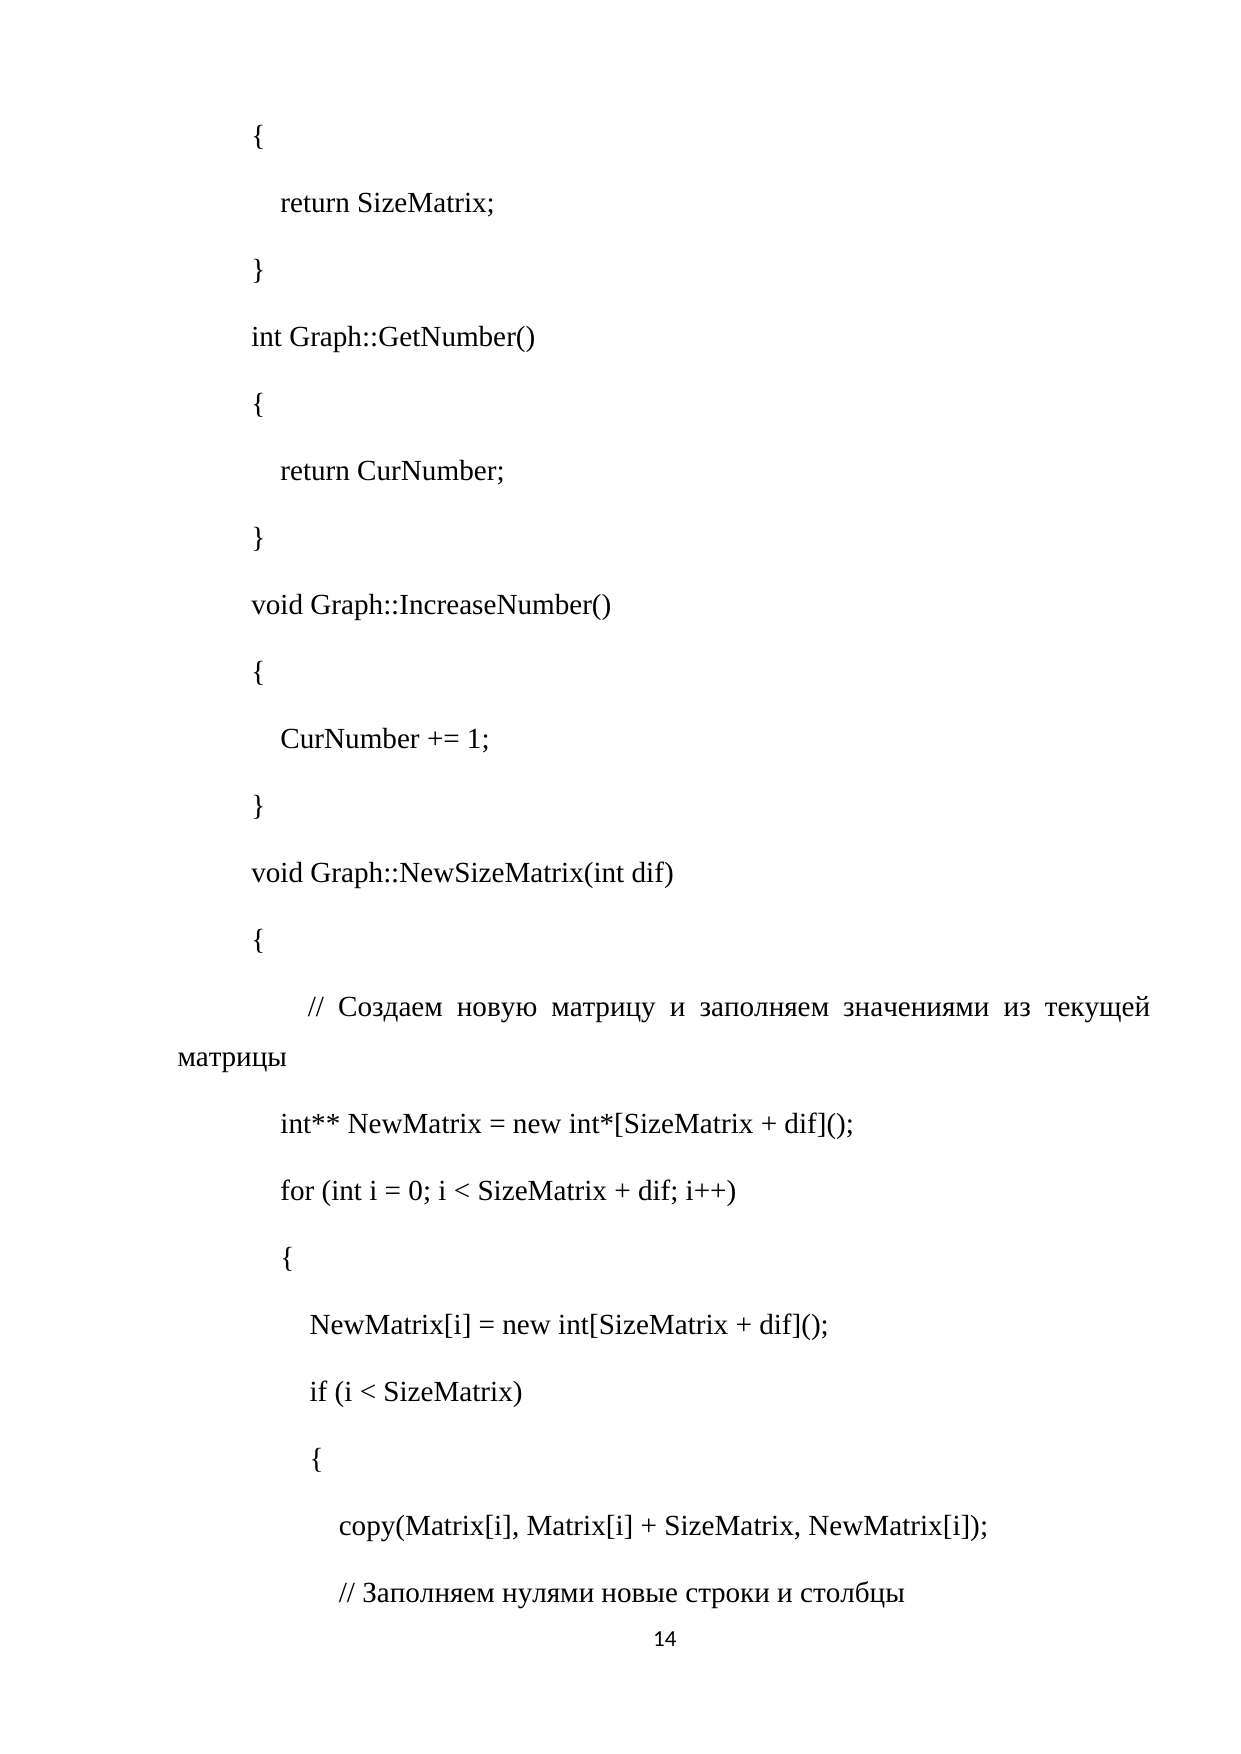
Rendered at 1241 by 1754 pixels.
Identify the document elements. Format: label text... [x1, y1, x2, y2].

text void Graph::NewSizeMatrix(int dif) [177, 855, 1152, 888]
text } [177, 788, 1152, 821]
text // Заполняем нулями новые строки и столбцы [177, 1575, 1152, 1608]
text CurNumber += 1; [177, 721, 1152, 754]
text { [177, 118, 1152, 152]
text { [177, 1240, 1152, 1274]
text } [177, 520, 1152, 553]
text int Graph::GetNumber() [177, 319, 1152, 353]
text for (int i = 0; i < SizeMatrix + dif; i++) [177, 1173, 1152, 1207]
text { [177, 386, 1152, 419]
text { [177, 654, 1152, 687]
text { [177, 1441, 1152, 1474]
text return CurNumber; [177, 453, 1152, 487]
text NewMatrix[i] = new int[SizeMatrix + dif](); [177, 1307, 1152, 1341]
text void Graph::IncreaseNumber() [177, 587, 1152, 621]
text return SizeMatrix; [177, 185, 1152, 219]
text if (i < SizeMatrix) [177, 1374, 1152, 1408]
text copy(Matrix[i], Matrix[i] + SizeMatrix, NewMatrix[i]); [177, 1508, 1152, 1542]
text int** NewMatrix = new int*[SizeMatrix + dif](); [177, 1106, 1152, 1140]
text { [177, 922, 1152, 955]
text } [177, 252, 1152, 286]
text // Создаем новую матрицу и заполняем значениями из текущей матрицы [177, 989, 1152, 1073]
